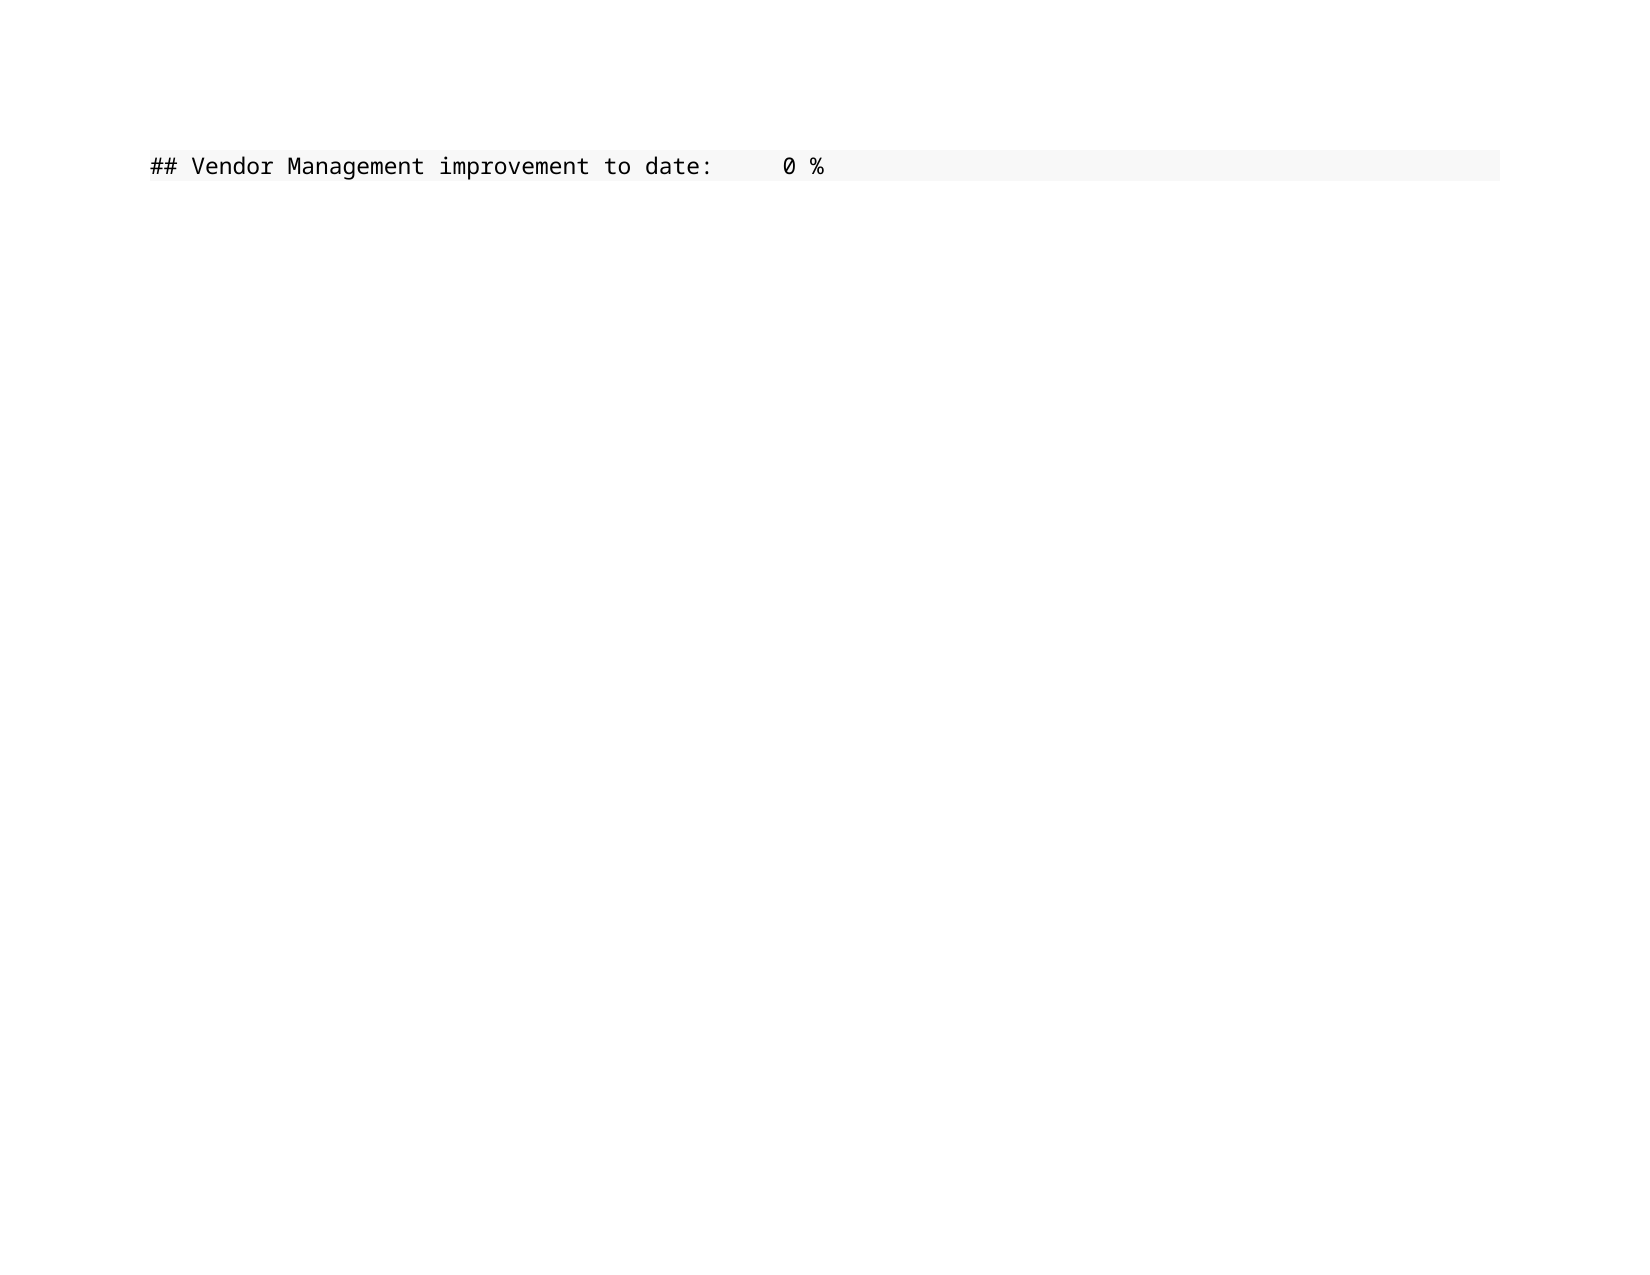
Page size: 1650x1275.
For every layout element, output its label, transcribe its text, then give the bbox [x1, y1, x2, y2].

text ## Vendor Management improvement to date: 0 % [150, 150, 1500, 181]
